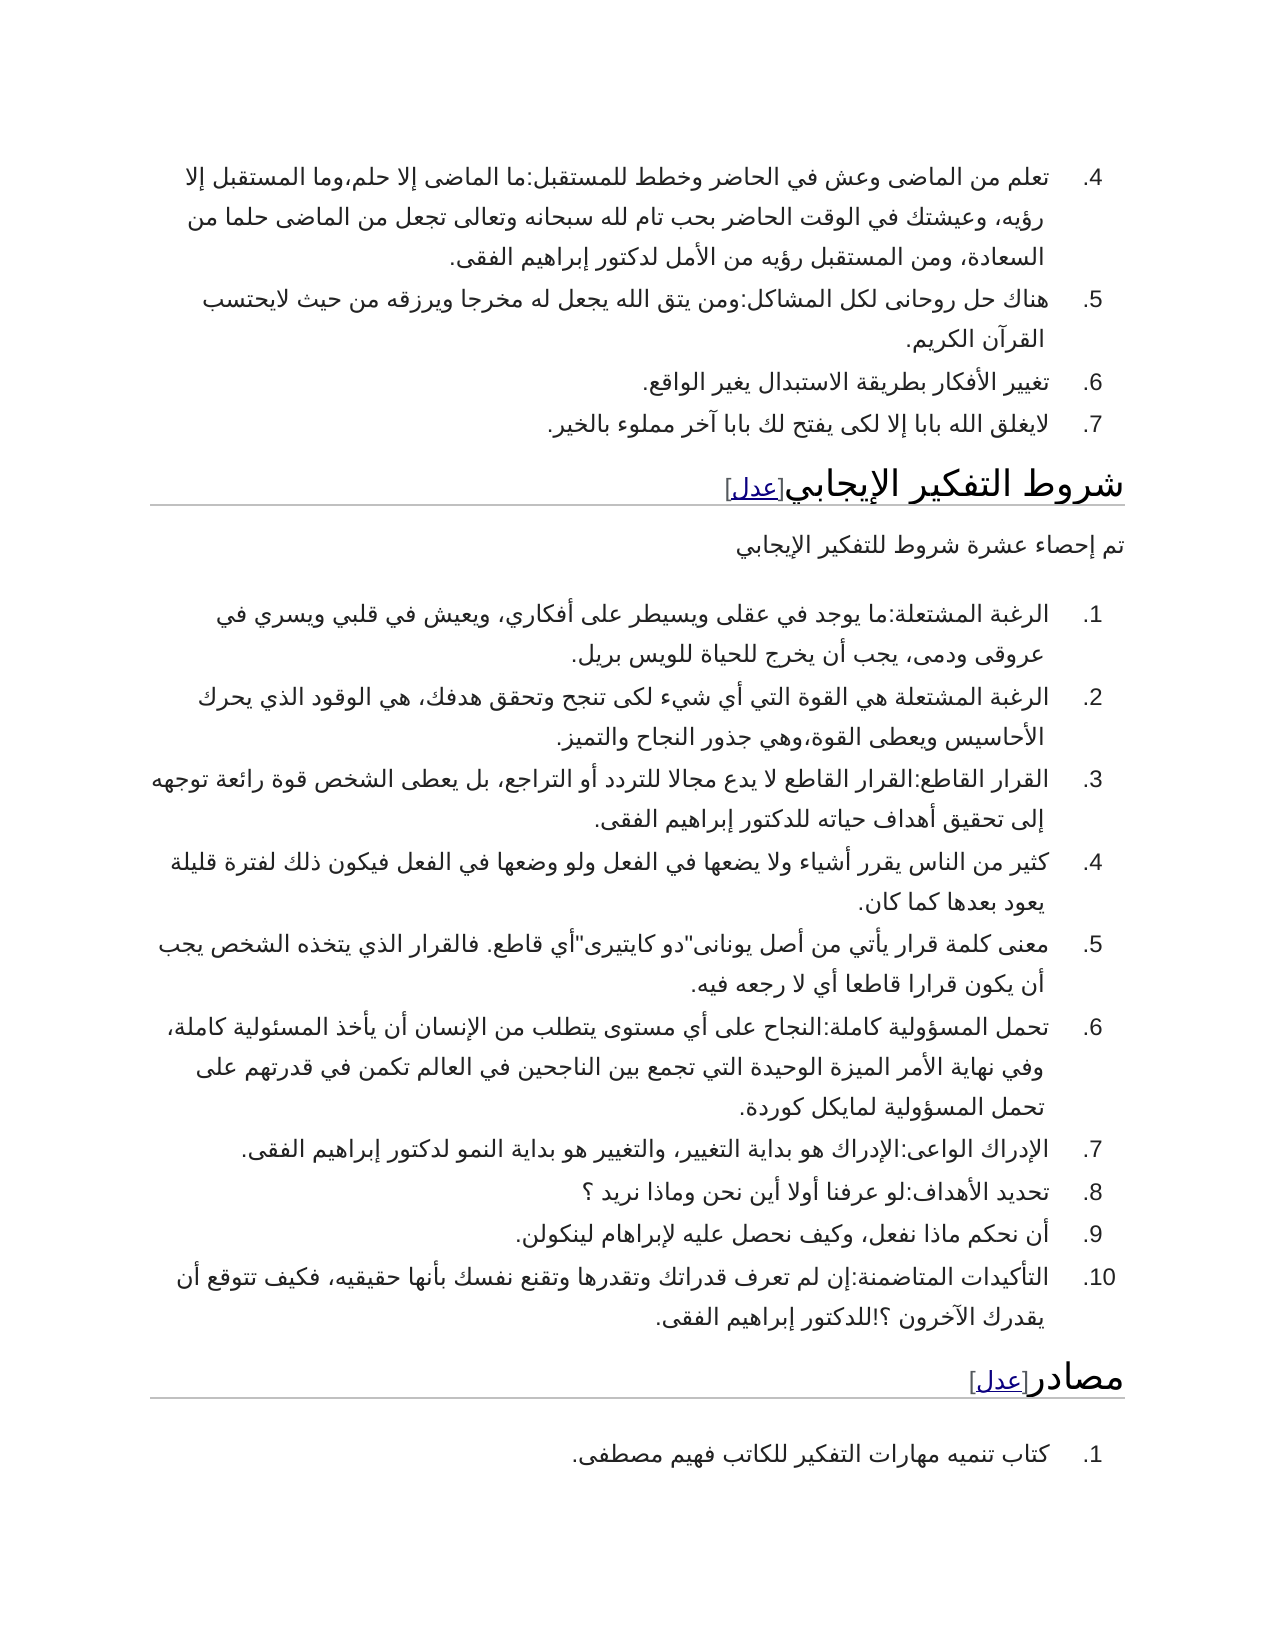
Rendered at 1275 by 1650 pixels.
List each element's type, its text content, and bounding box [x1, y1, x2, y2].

text تم إحصاء عشرة شروط للتفكير الإيجابي [150, 518, 1125, 558]
list كثير من الناس يقرر أشياء ولا يضعها في الفعل ولو وضعها في الفعل فيكون ذلك لفترة قليلة يعود بعدها كما كان. [150, 835, 1082, 915]
list لايغلق الله بابا إلا لكى يفتح لك بابا آخر مملوء بالخير. [150, 397, 1082, 437]
list تعلم من الماضى وعش في الحاضر وخطط للمستقبل:ما الماضى إلا حلم،وما المستقبل إلا رؤيه، وعيشتك في الوقت الحاضر بحب تام لله سبحانه وتعالى تجعل من الماضى حلما من السعادة، ومن المستقبل رؤيه من الأمل لدكتور إبراهيم الفقى. [150, 150, 1082, 270]
list القرار القاطع:القرار القاطع لا يدع مجالا للتردد أو التراجع، بل يعطى الشخص قوة رائعة توجهه إلى تحقيق أهداف حياته للدكتور إبراهيم الفقى. [150, 753, 1082, 833]
list الرغبة المشتعلة هي القوة التي أي شيء لكى تنجح وتحقق هدفك، هي الوقود الذي يحرك الأحاسيس ويعطى القوة،وهي جذور النجاح والتميز. [150, 670, 1082, 750]
list تحديد الأهداف:لو عرفنا أولا أين نحن وماذا نريد ؟ [150, 1165, 1082, 1205]
list كتاب تنميه مهارات التفكير للكاتب فهيم مصطفى. [150, 1428, 1082, 1468]
list الرغبة المشتعلة:ما يوجد في عقلى ويسيطر على أفكاري، ويعيش في قلبي ويسري في عروقى ودمى، يجب أن يخرج للحياة للويس بريل. [150, 588, 1082, 668]
list هناك حل روحانى لكل المشاكل:ومن يتق الله يجعل له مخرجا ويرزقه من حيث لايحتسب القرآن الكريم. [150, 272, 1082, 352]
subtitle مصادر[عدل] [150, 1355, 1125, 1397]
list التأكيدات المتاضمنة:إن لم تعرف قدراتك وتقدرها وتقنع نفسك بأنها حقيقيه، فكيف تتوقع أن يقدرك الآخرون ؟!للدكتور إبراهيم الفقى. [150, 1250, 1082, 1330]
subtitle شروط التفكير الإيجابي[عدل] [150, 462, 1125, 504]
list معنى كلمة قرار يأتي من أصل يونانى"دو كايتيرى"أي قاطع. فالقرار الذي يتخذه الشخص يجب أن يكون قرارا قاطعا أي لا رجعه فيه. [150, 918, 1082, 998]
list تحمل المسؤولية كاملة:النجاح على أي مستوى يتطلب من الإنسان أن يأخذ المسئولية كاملة، وفي نهاية الأمر الميزة الوحيدة التي تجمع بين الناجحين في العالم تكمن في قدرتهم على تحمل المسؤولية لمايكل كوردة. [150, 1000, 1082, 1120]
list تغيير الأفكار بطريقة الاستبدال يغير الواقع. [150, 355, 1082, 395]
list أن نحكم ماذا نفعل، وكيف نحصل عليه لإبراهام لينكولن. [150, 1208, 1082, 1248]
list الإدراك الواعى:الإدراك هو بداية التغيير، والتغيير هو بداية النمو لدكتور إبراهيم الفقى. [150, 1123, 1082, 1163]
